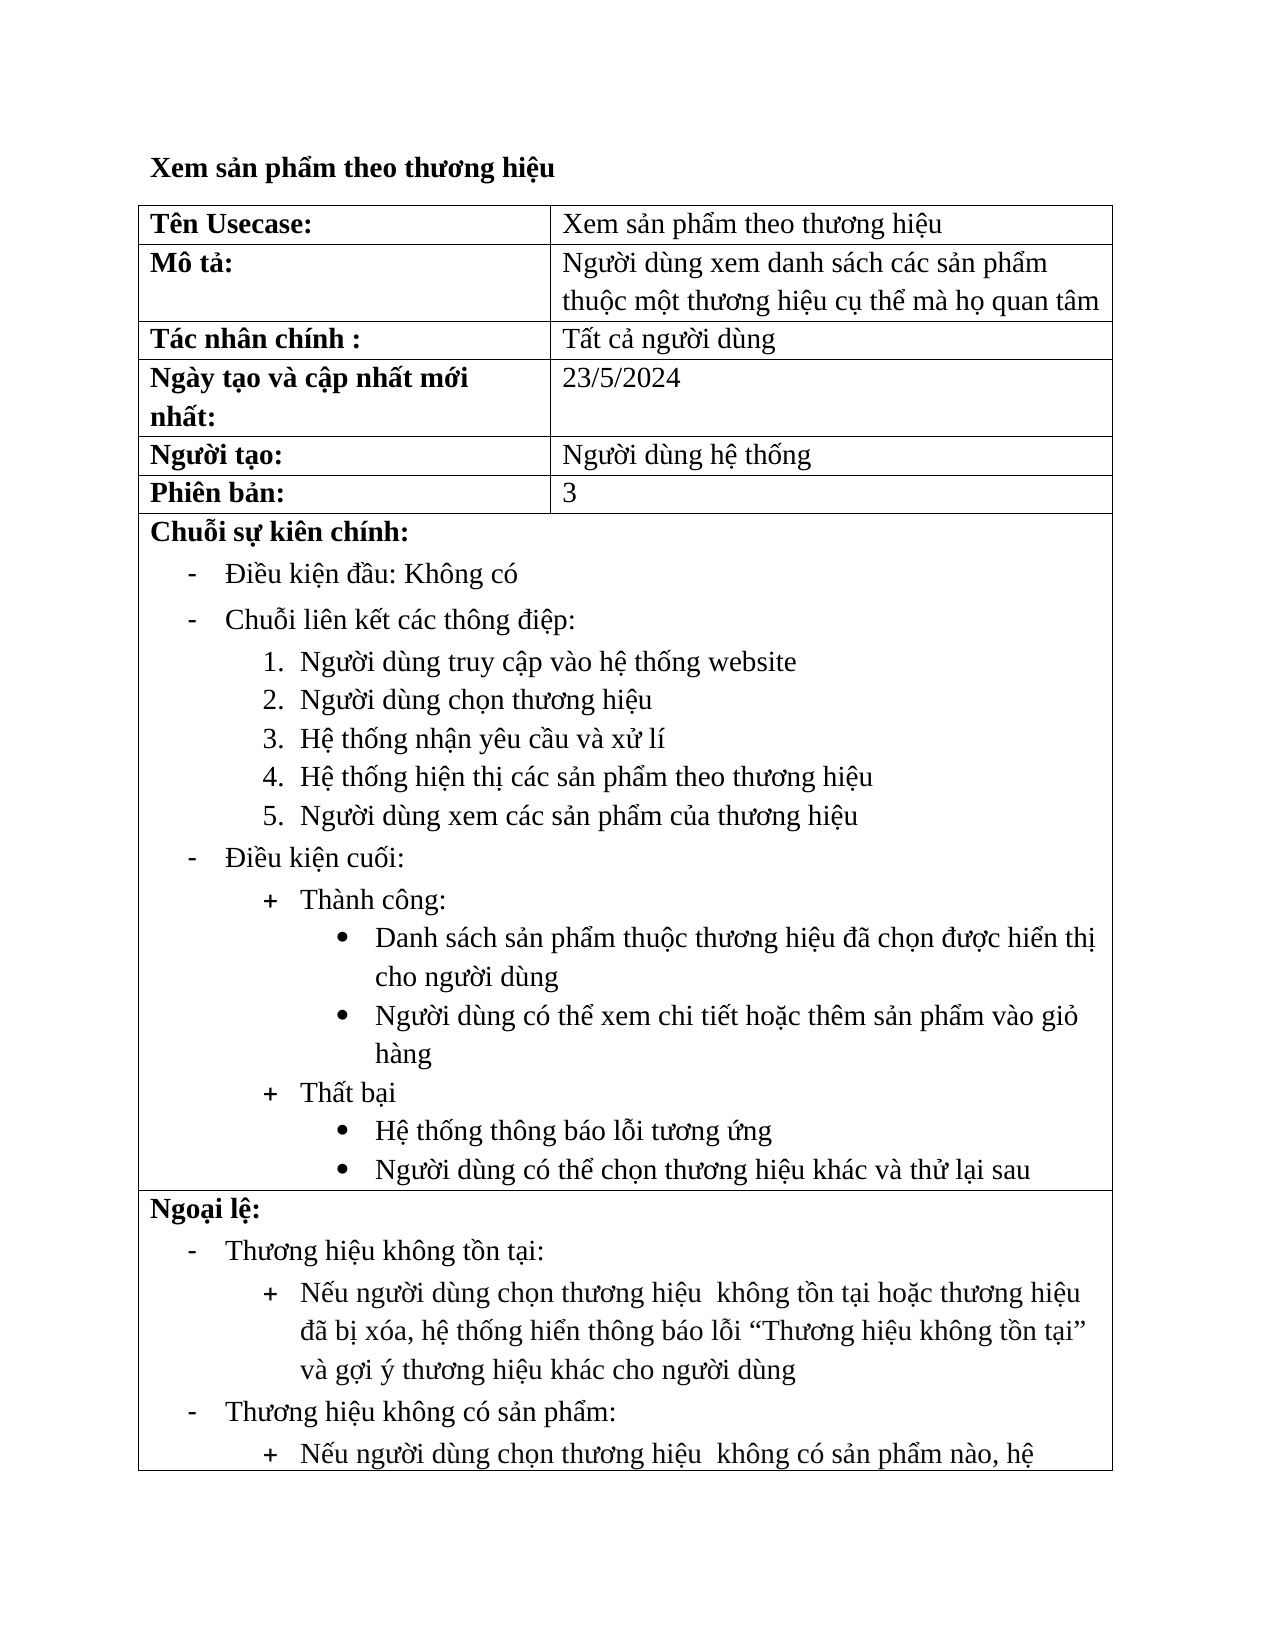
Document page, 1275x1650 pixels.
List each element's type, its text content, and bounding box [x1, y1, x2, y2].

table_cell 3 [551, 476, 1112, 513]
text Xem sản phẩm theo thương hiệu [150, 150, 1125, 183]
table_cell Mô tả: [139, 245, 550, 321]
table_cell Phiên bản: [139, 476, 550, 513]
table_cell Ngày tạo và cập nhất mới nhất: [139, 360, 550, 436]
table_cell Tất cả người dùng [551, 322, 1112, 359]
table_cell 23/5/2024 [551, 360, 1112, 436]
table_header Xem sản phẩm theo thương hiệu [551, 206, 1112, 244]
table_cell Chuỗi sự kiên chính: Điều kiện đầu: Không có Chuỗi liên kết các thông điệp: Người dùng truy cập vào hệ thống website Người dùng chọn thương hiệu Hệ thống nhận yêu cầu và xử lí Hệ thống hiện thị các sản phẩm theo thương hiệu Người dùng xem các sản phẩm của thương hiệu Điều kiện cuối: Thành công: Danh sách sản phẩm thuộc thương hiệu đã chọn được hiển thị cho người dùng Người dùng có thể xem chi tiết hoặc thêm sản phẩm vào giỏ hàng Thất bại Hệ thống thông báo lỗi tương ứng Người dùng có thể chọn thương hiệu khác và thử lại sau [139, 514, 1112, 1190]
table_cell Tác nhân chính : [139, 322, 550, 359]
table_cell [139, 1191, 1112, 1470]
table_cell Người dùng xem danh sách các sản phẩm thuộc một thương hiệu cụ thể mà họ quan tâm [551, 245, 1112, 321]
table_header Tên Usecase: [139, 206, 550, 244]
table_cell Người dùng hệ thống [551, 437, 1112, 474]
table_cell Người tạo: [139, 437, 550, 474]
